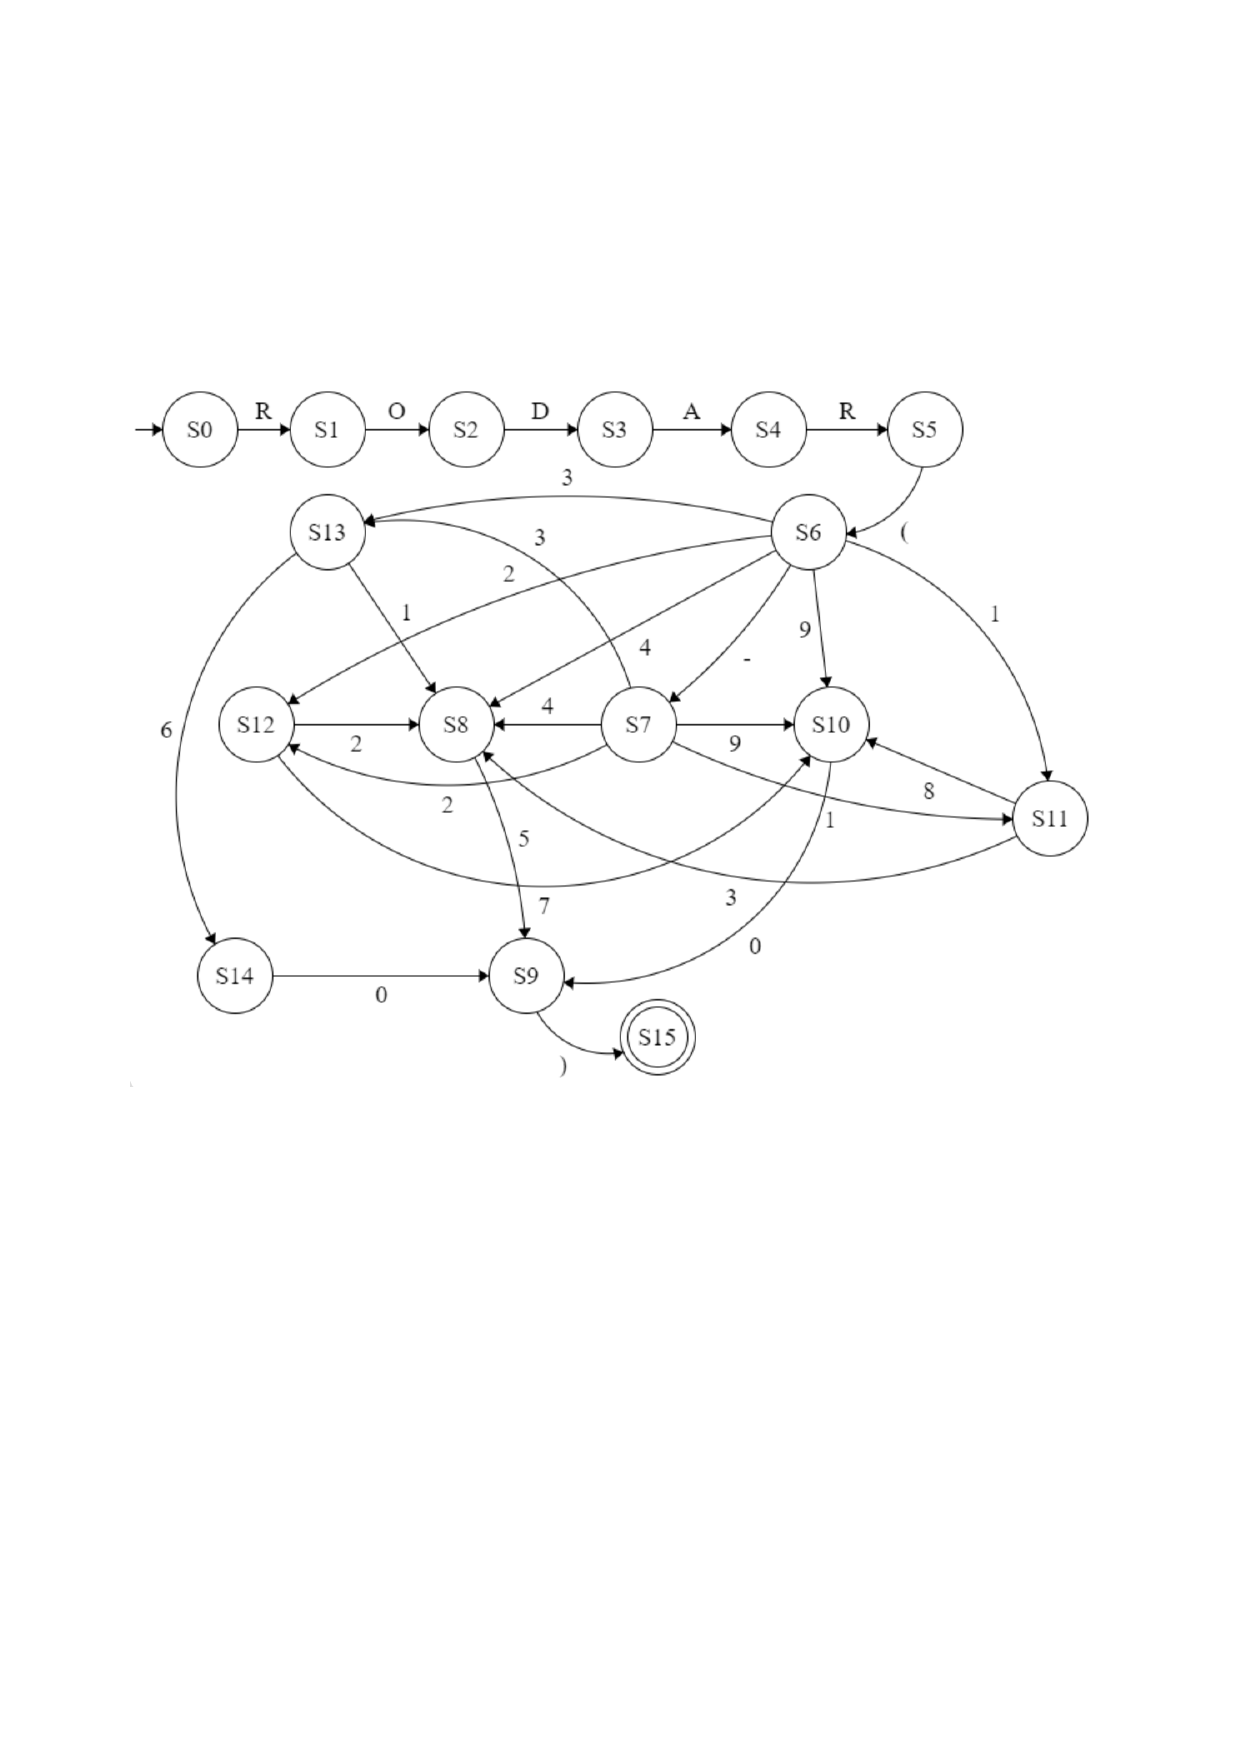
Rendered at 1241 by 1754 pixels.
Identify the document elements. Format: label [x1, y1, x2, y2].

picture [130, 367, 1111, 1087]
